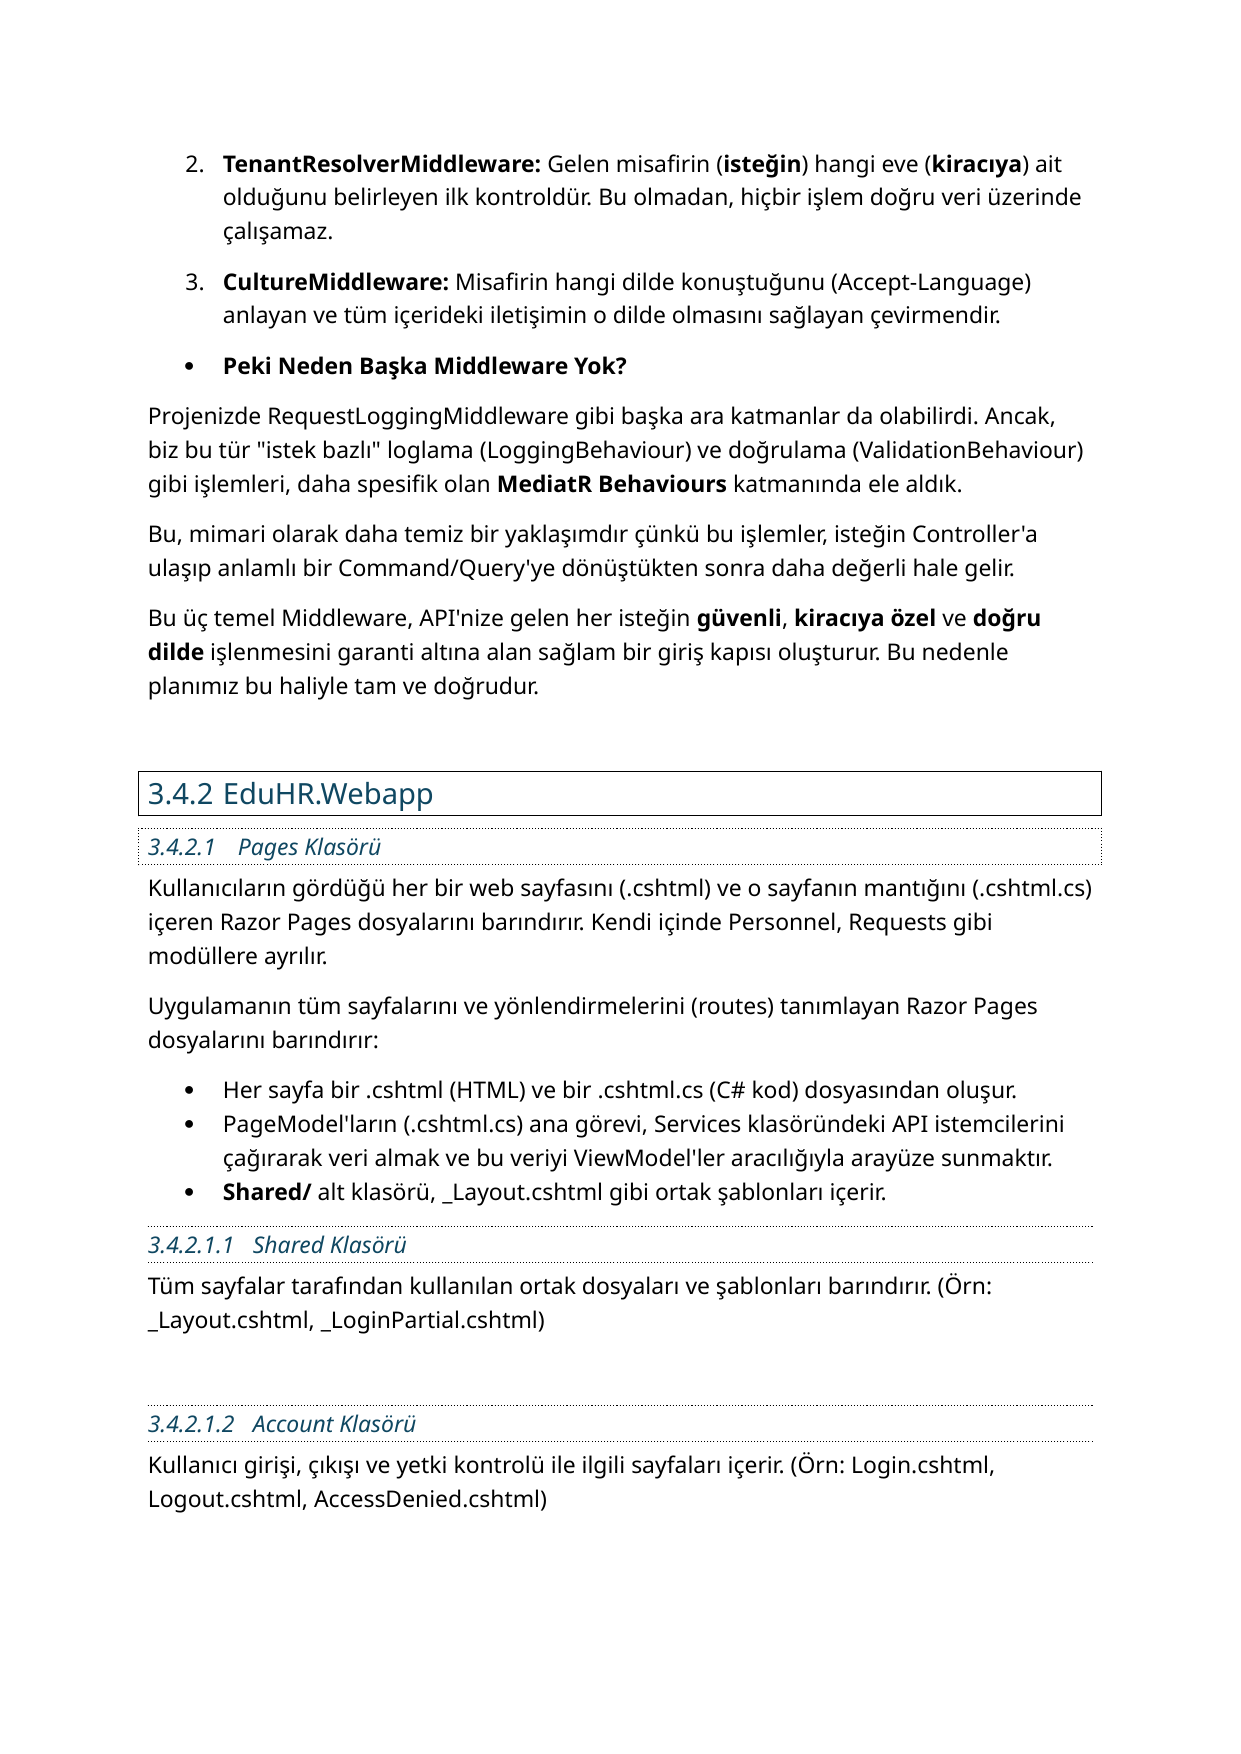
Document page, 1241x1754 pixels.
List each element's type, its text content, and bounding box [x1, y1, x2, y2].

subtitle EduHR.Webapp [139, 772, 1101, 815]
list TenantResolverMiddleware: Gelen misafirin (isteğin) hangi eve (kiracıya) ait olduğunu belirleyen ilk kontroldür. Bu olmadan, hiçbir işlem doğru veri üzerinde çalışamaz. [185, 148, 1093, 246]
text Projenizde RequestLoggingMiddleware gibi başka ara katmanlar da olabilirdi. Ancak, biz bu tür "istek bazlı" loglama (LoggingBehaviour) ve doğrulama (ValidationBehaviour) gibi işlemleri, daha spesifik olan MediatR Behaviours katmanında ele aldık. [148, 400, 1093, 499]
list Shared/ alt klasörü, _Layout.cshtml gibi ortak şablonları içerir. [185, 1175, 1093, 1207]
text Bu, mimari olarak daha temiz bir yaklaşımdır çünkü bu işlemler, isteğin Controller'a ulaşıp anlamlı bir Command/Query'ye dönüştükten sonra daha değerli hale gelir. [148, 518, 1093, 583]
text Kullanıcıların gördüğü her bir web sayfasını (.cshtml) ve o sayfanın mantığını (.cshtml.cs) içeren Razor Pages dosyalarını barındırır. Kendi içinde Personnel, Requests gibi modüllere ayrılır. [148, 872, 1093, 971]
list CultureMiddleware: Misafirin hangi dilde konuştuğunu (Accept-Language) anlayan ve tüm içerideki iletişimin o dilde olmasını sağlayan çevirmendir. [185, 266, 1093, 331]
subtitle Account Klasörü [148, 1404, 1093, 1442]
subtitle Pages Klasörü [138, 828, 1102, 865]
text Kullanıcı girişi, çıkışı ve yetki kontrolü ile ilgili sayfaları içerir. (Örn: Login.cshtml, Logout.cshtml, AccessDenied.cshtml) [148, 1449, 1093, 1514]
subtitle Shared Klasörü [148, 1226, 1093, 1263]
text Tüm sayfalar tarafından kullanılan ortak dosyaları ve şablonları barındırır. (Örn: _Layout.cshtml, _LoginPartial.cshtml) [148, 1270, 1093, 1335]
list Peki Neden Başka Middleware Yok? [185, 350, 1093, 381]
text Bu üç temel Middleware, API'nize gelen her isteğin güvenli, kiracıya özel ve doğru dilde işlenmesini garanti altına alan sağlam bir giriş kapısı oluşturur. Bu nedenle planımız bu haliyle tam ve doğrudur. [148, 602, 1093, 701]
text Uygulamanın tüm sayfalarını ve yönlendirmelerini (routes) tanımlayan Razor Pages dosyalarını barındırır: [148, 990, 1093, 1055]
list PageModel'ların (.cshtml.cs) ana görevi, Services klasöründeki API istemcilerini çağırarak veri almak ve bu veriyi ViewModel'ler aracılığıyla arayüze sunmaktır. [185, 1108, 1093, 1173]
list Her sayfa bir .cshtml (HTML) ve bir .cshtml.cs (C# kod) dosyasından oluşur. [185, 1074, 1093, 1105]
